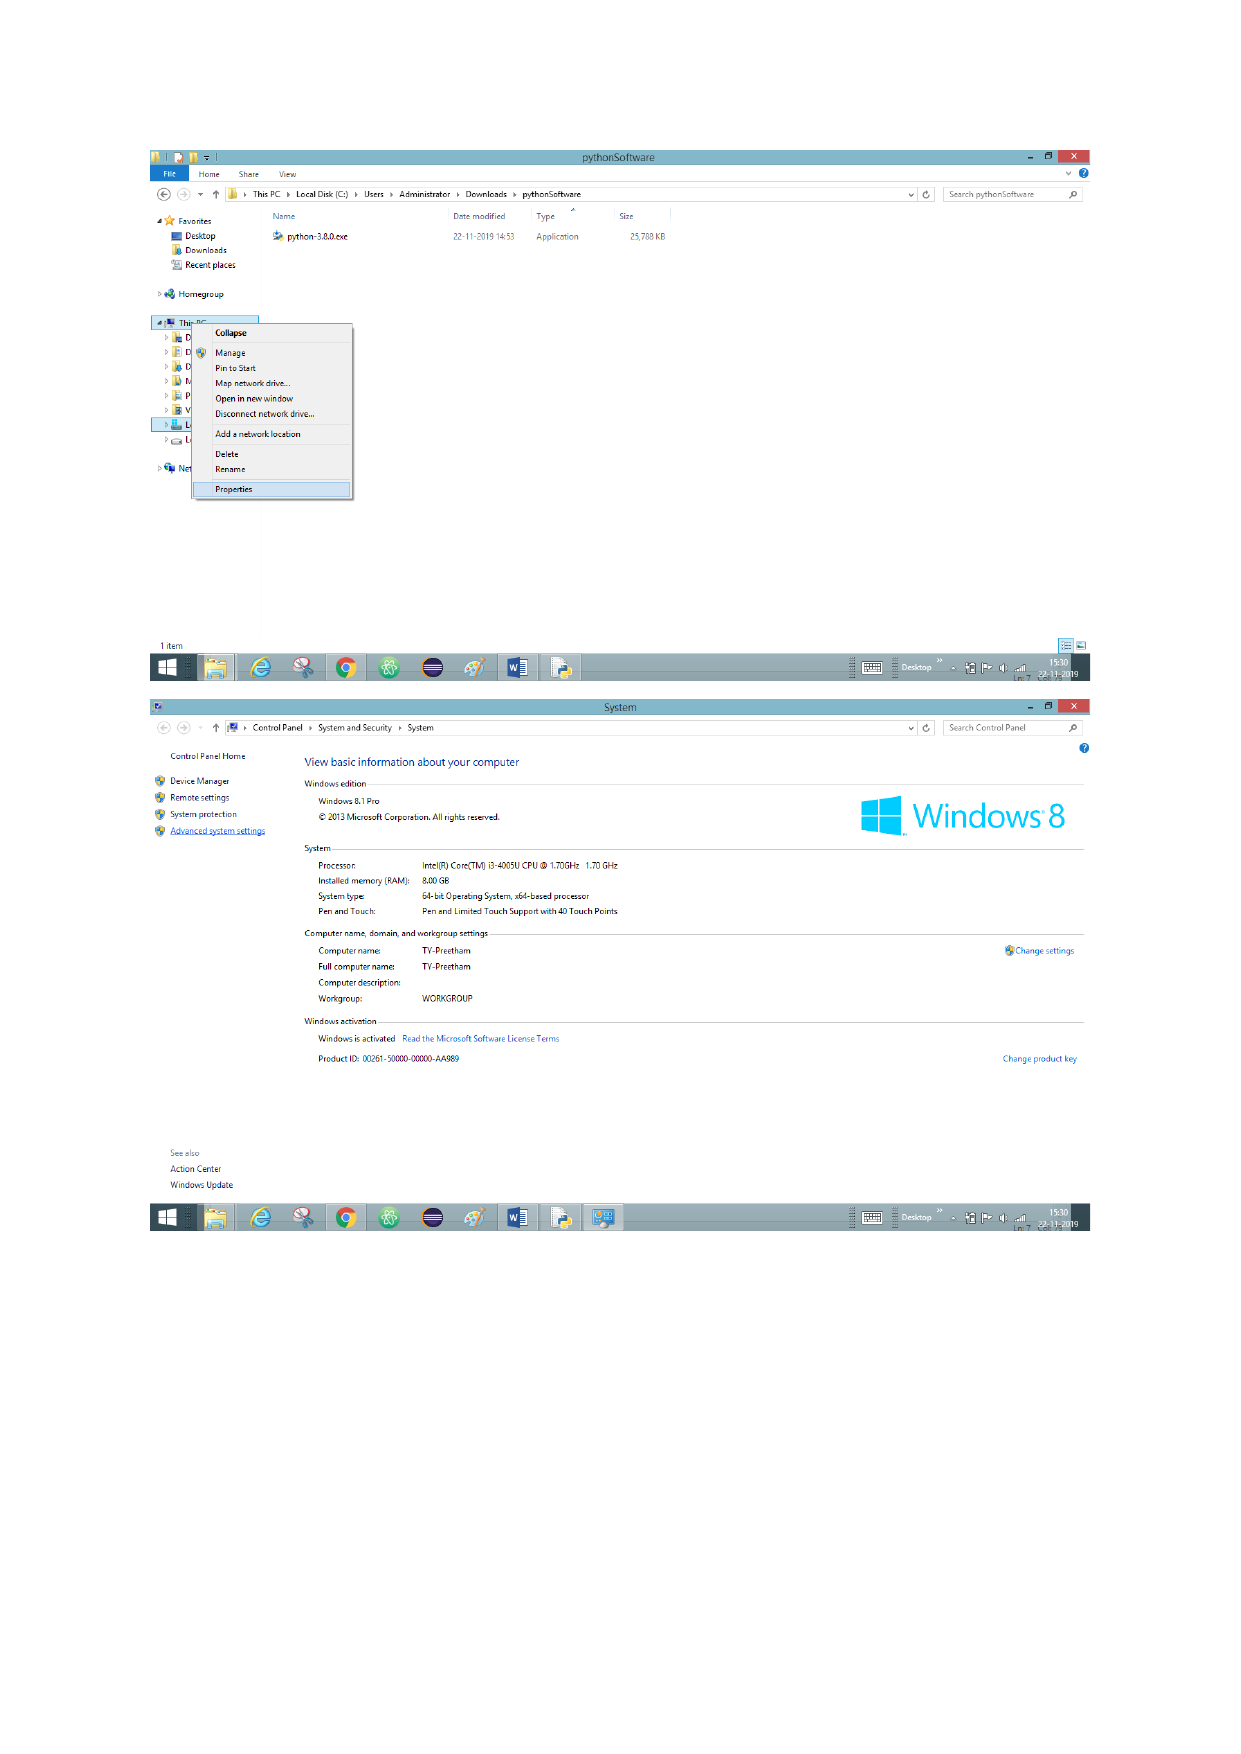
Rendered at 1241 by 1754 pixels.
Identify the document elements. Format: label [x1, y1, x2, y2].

picture [150, 699, 1091, 1231]
picture [150, 150, 1091, 681]
